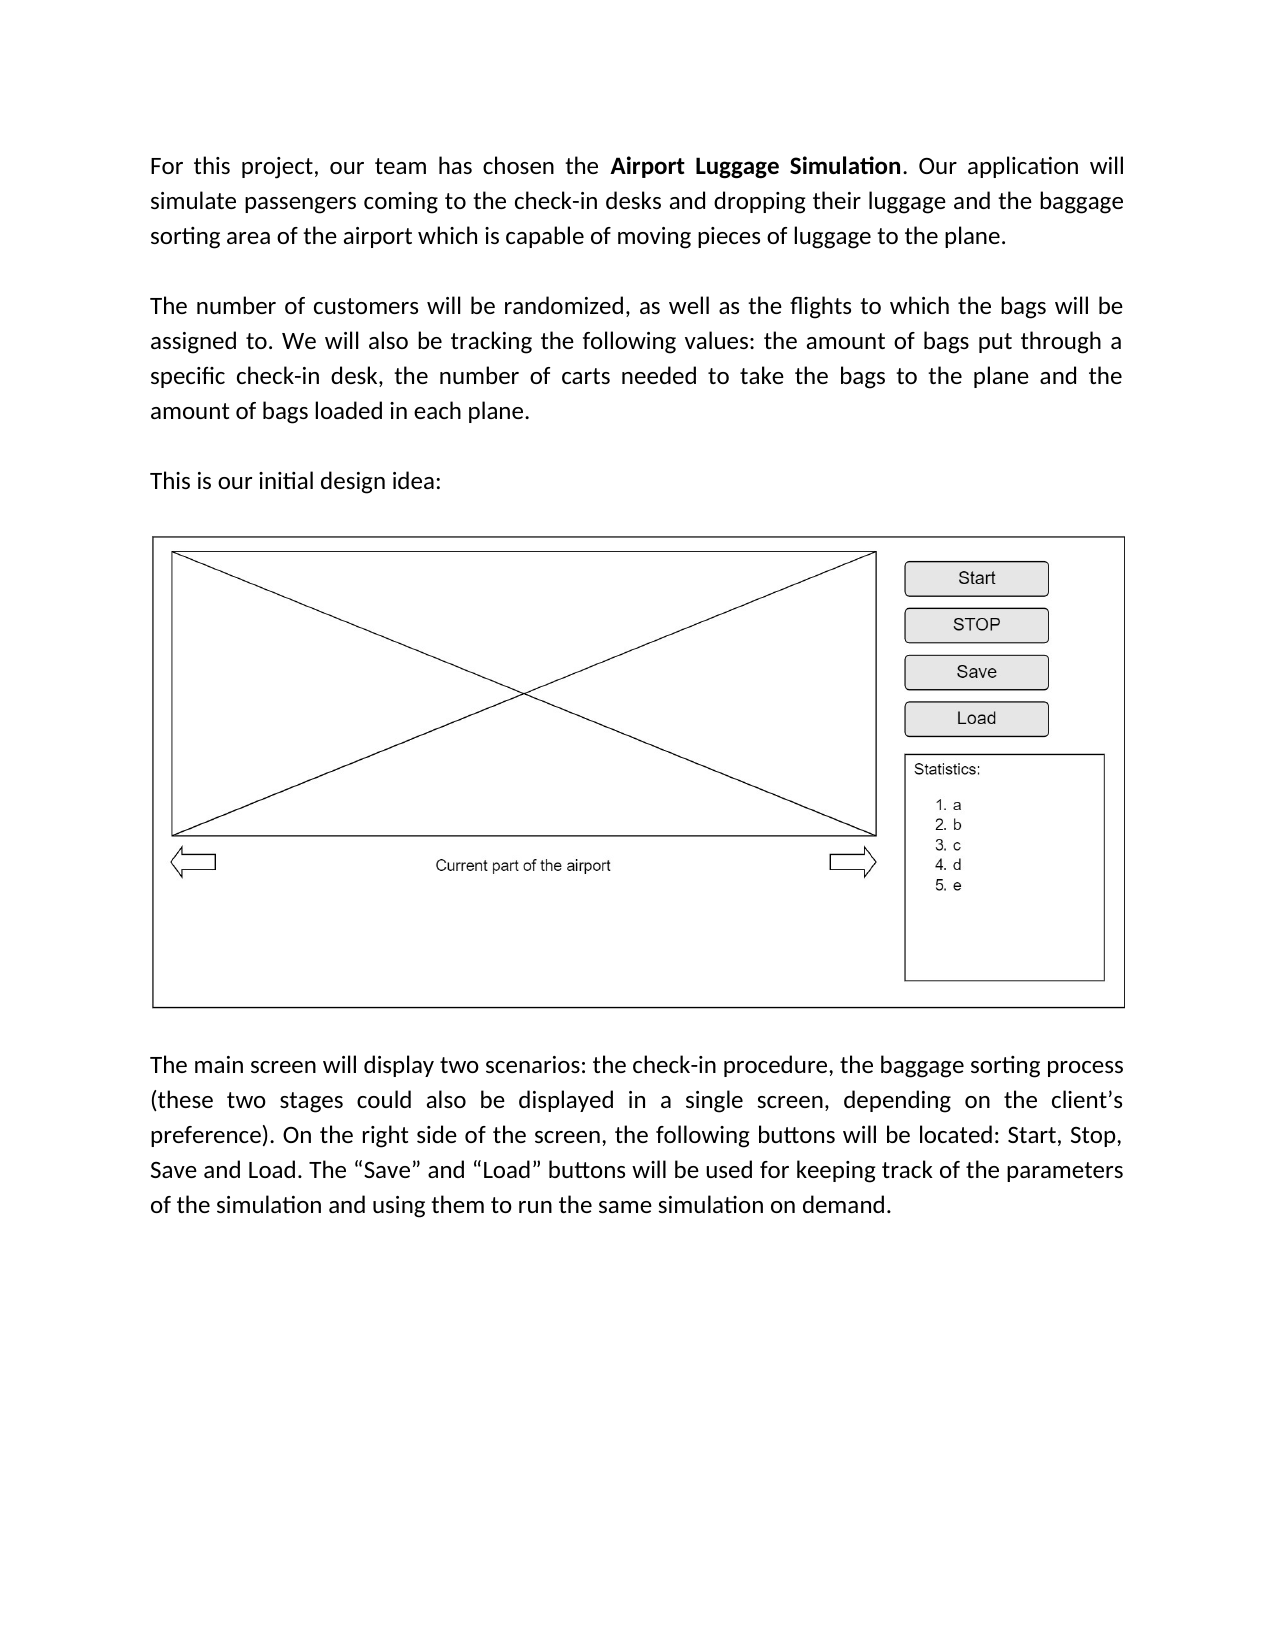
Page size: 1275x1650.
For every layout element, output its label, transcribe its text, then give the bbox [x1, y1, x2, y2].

text For this project, our team has chosen the Airport Luggage Simulation. Our application will simulate passengers coming to the check-in desks and dropping their luggage and the baggage sorting area of the airport which is capable of moving pieces of luggage to the plane. [150, 150, 1125, 251]
text This is our initial design idea: [150, 465, 1125, 496]
picture [150, 535, 1125, 1010]
text The number of customers will be randomized, as well as the flights to which the bags will be assigned to. We will also be tracking the following values: the amount of bags put through a specific check-in desk, the number of carts needed to take the bags to the plane and the amount of bags loaded in each plane. [150, 290, 1125, 426]
text The main screen will display two scenarios: the check-in procedure, the baggage sorting process (these two stages could also be displayed in a single screen, depending on the client’s preference). On the right side of the screen, the following buttons will be located: Start, Stop, Save and Load. The “Save” and “Load” buttons will be used for keeping track of the parameters of the simulation and using them to run the same simulation on demand. [150, 1049, 1125, 1219]
